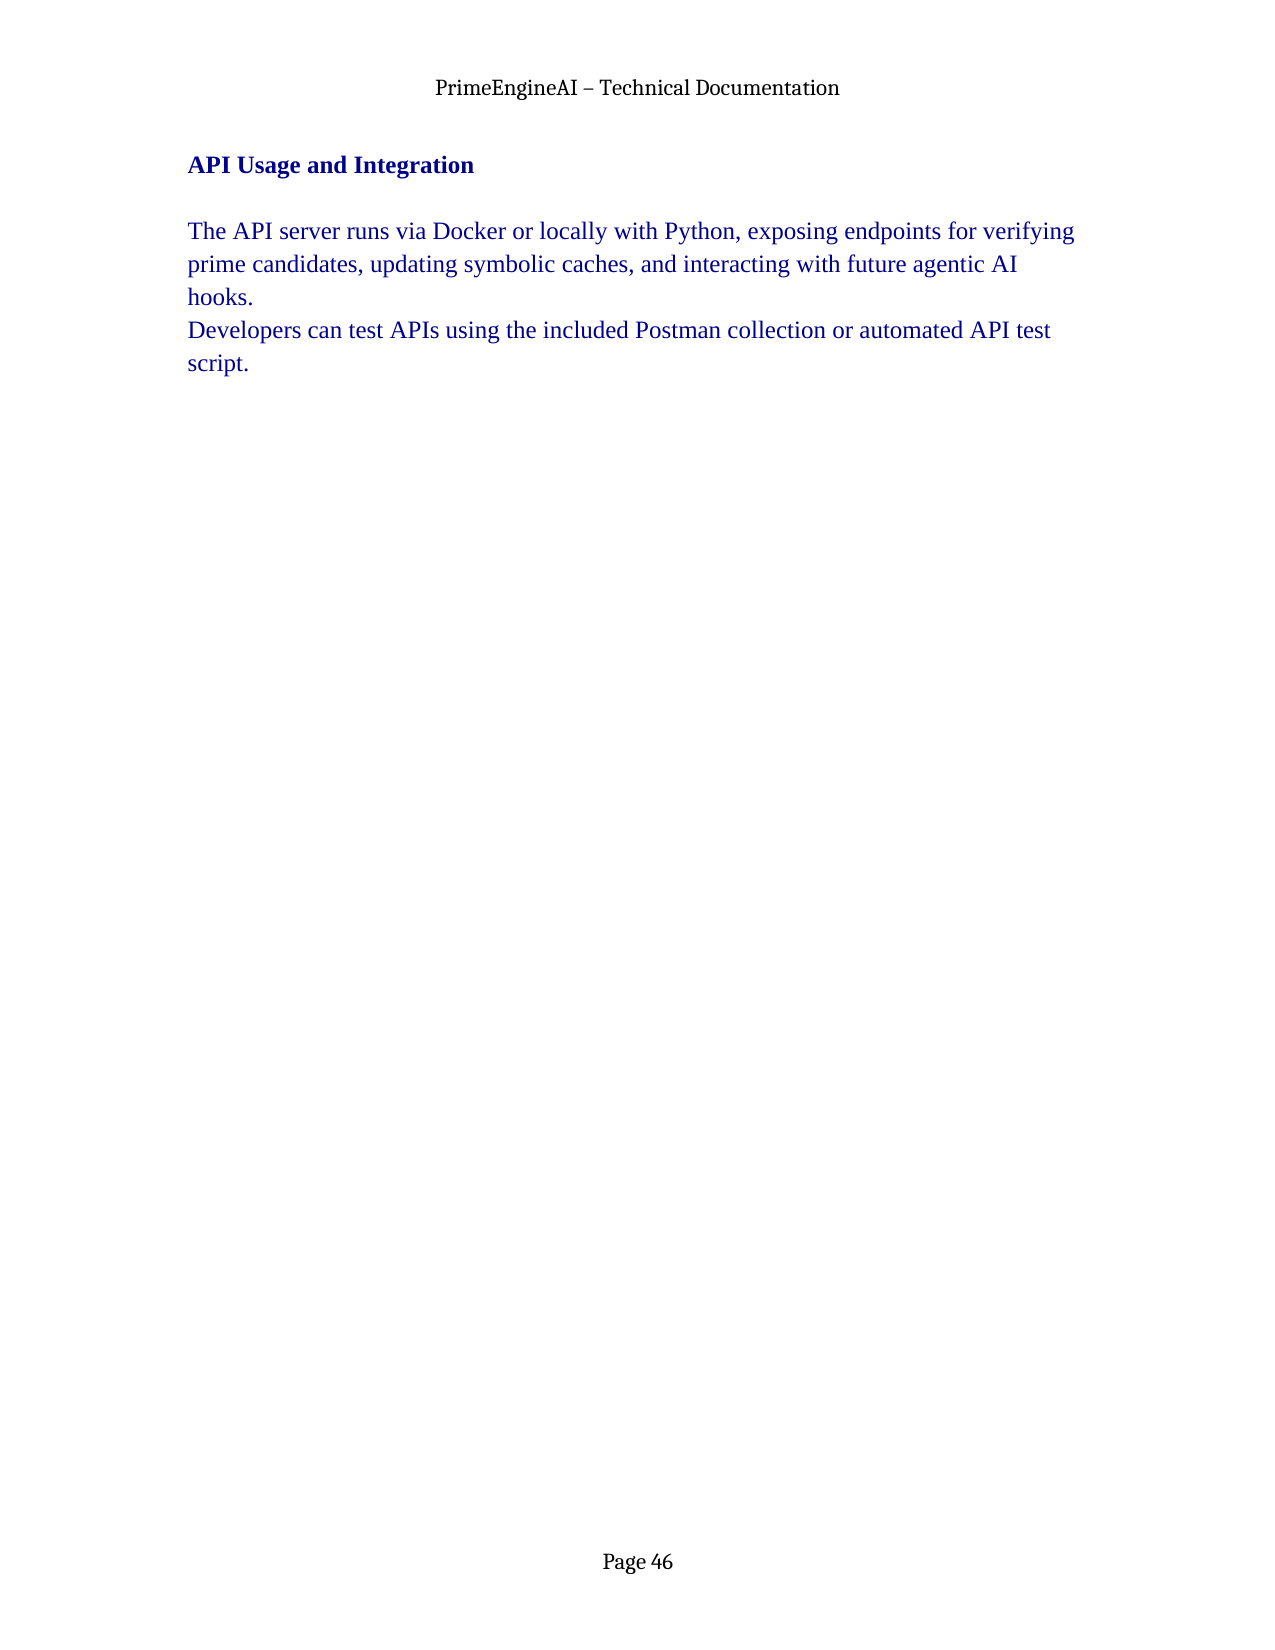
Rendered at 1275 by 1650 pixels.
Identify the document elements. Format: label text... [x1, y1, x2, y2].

subtitle API Usage and Integration [187, 150, 1087, 179]
text The API server runs via Docker or locally with Python, exposing endpoints for verifying prime candidates, updating symbolic caches, and interacting with future agentic AI hooks. Developers can test APIs using the included Postman collection or automated API test script. [187, 183, 1087, 407]
